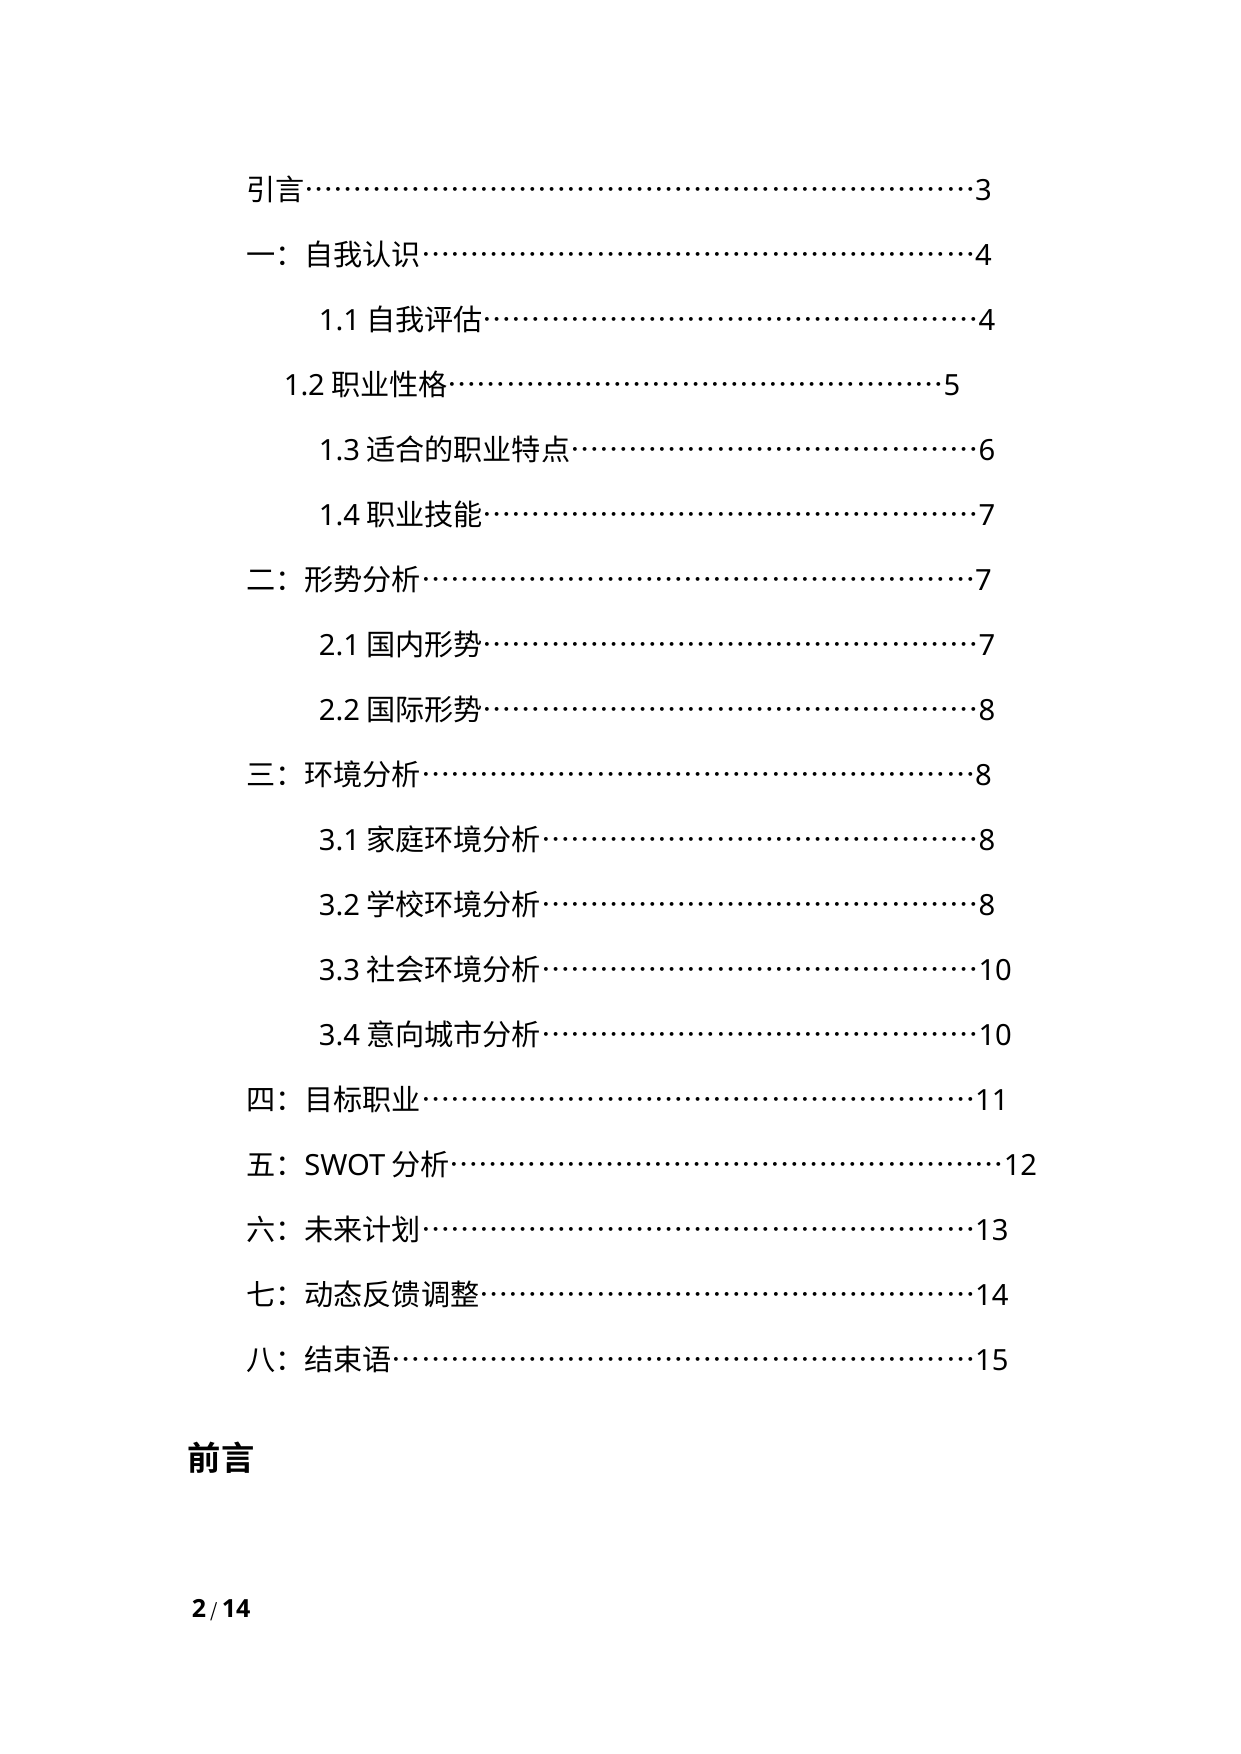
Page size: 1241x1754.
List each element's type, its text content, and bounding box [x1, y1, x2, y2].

text 前言 [187, 1423, 1053, 1488]
text 二：形势分析…………………………………………………7 [187, 546, 1053, 611]
text 3.3社会环境分析………………………………………10 [187, 936, 1053, 1001]
text 四：目标职业…………………………………………………11 [187, 1066, 1053, 1131]
text 七：动态反馈调整……………………………………………14 [187, 1261, 1053, 1326]
text 五：SWOT分析…………………………………………………12 [187, 1131, 1053, 1196]
text 1.1自我评估……………………………………………4 [187, 286, 1053, 351]
text 3.4意向城市分析………………………………………10 [187, 1001, 1053, 1066]
text 八：结束语……………………………………………………15 [187, 1326, 1053, 1391]
text 一：自我认识…………………………………………………4 [187, 221, 1053, 286]
text 六：未来计划…………………………………………………13 [187, 1196, 1053, 1261]
text 1.2职业性格……………………………………………5 [187, 351, 1053, 416]
text 3.2学校环境分析………………………………………8 [187, 871, 1053, 936]
text 三：环境分析…………………………………………………8 [187, 741, 1053, 806]
text 引言……………………………………………………………3 [187, 156, 1053, 221]
text 3.1家庭环境分析………………………………………8 [187, 806, 1053, 871]
text 1.3适合的职业特点……………………………………6 [187, 416, 1053, 481]
text 2.1国内形势……………………………………………7 [187, 611, 1053, 676]
text 1.4职业技能……………………………………………7 [187, 481, 1053, 546]
text 2.2国际形势……………………………………………8 [187, 676, 1053, 741]
